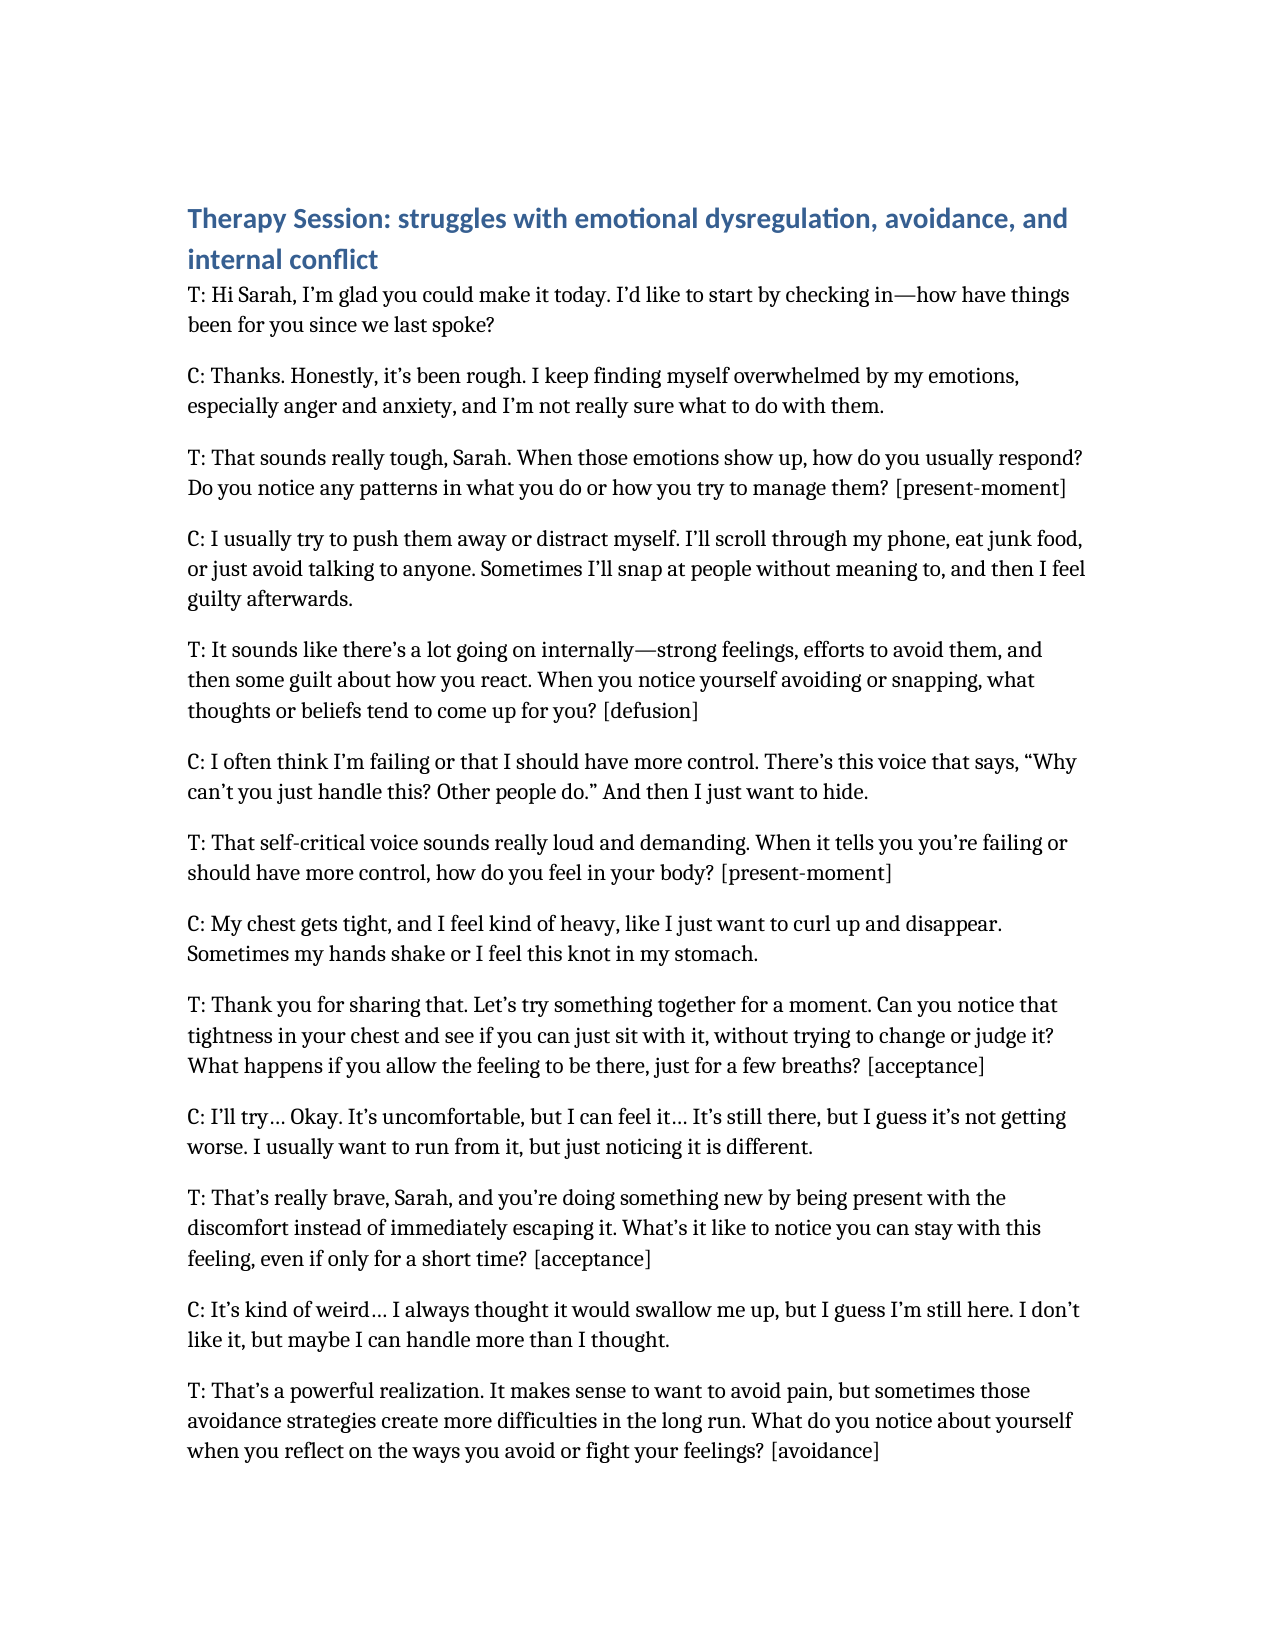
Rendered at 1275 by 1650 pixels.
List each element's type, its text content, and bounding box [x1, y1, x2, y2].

text T: Hi Sarah, I’m glad you could make it today. I’d like to start by checking in—how have things been for you since we last spoke? [187, 282, 1087, 338]
text T: That self-critical voice sounds really loud and demanding. When it tells you you’re failing or should have more control, how do you feel in your body? [present-moment] [187, 830, 1087, 886]
text T: It sounds like there’s a lot going on internally—strong feelings, efforts to avoid them, and then some guilt about how you react. When you notice yourself avoiding or snapping, what thoughts or beliefs tend to come up for you? [defusion] [187, 637, 1087, 724]
text C: It’s kind of weird… I always thought it would swallow me up, but I guess I’m still here. I don’t like it, but maybe I can handle more than I thought. [187, 1296, 1087, 1353]
text C: I often think I’m failing or that I should have more control. There’s this voice that says, “Why can’t you just handle this? Other people do.” And then I just want to hide. [187, 748, 1087, 805]
text C: I’ll try… Okay. It’s uncomfortable, but I can feel it… It’s still there, but I guess it’s not getting worse. I usually want to run from it, but just noticing it is different. [187, 1104, 1087, 1160]
text C: My chest gets tight, and I feel kind of heavy, like I just want to curl up and disappear. Sometimes my hands shake or I feel this knot in my stomach. [187, 911, 1087, 968]
text T: That sounds really tough, Sarah. When those emotions show up, how do you usually respond? Do you notice any patterns in what you do or how you try to manage them? [present-moment] [187, 444, 1087, 501]
subtitle Therapy Session: struggles with emotional dysregulation, avoidance, and internal conflict [187, 200, 1087, 277]
text C: Thanks. Honestly, it’s been rough. I keep finding myself overwhelmed by my emotions, especially anger and anxiety, and I’m not really sure what to do with them. [187, 363, 1087, 420]
text T: That’s a powerful realization. It makes sense to want to avoid pain, but sometimes those avoidance strategies create more difficulties in the long run. What do you notice about yourself when you reflect on the ways you avoid or fight your feelings? [avoidance] [187, 1378, 1087, 1464]
text C: I usually try to push them away or distract myself. I’ll scroll through my phone, eat junk food, or just avoid talking to anyone. Sometimes I’ll snap at people without meaning to, and then I feel guilty afterwards. [187, 526, 1087, 612]
text T: Thank you for sharing that. Let’s try something together for a moment. Can you notice that tightness in your chest and see if you can just sit with it, without trying to change or judge it? What happens if you allow the feeling to be there, just for a few breaths? [acceptance] [187, 992, 1087, 1079]
text T: That’s really brave, Sarah, and you’re doing something new by being present with the discomfort instead of immediately escaping it. What’s it like to notice you can stay with this feeling, even if only for a short time? [acceptance] [187, 1185, 1087, 1272]
